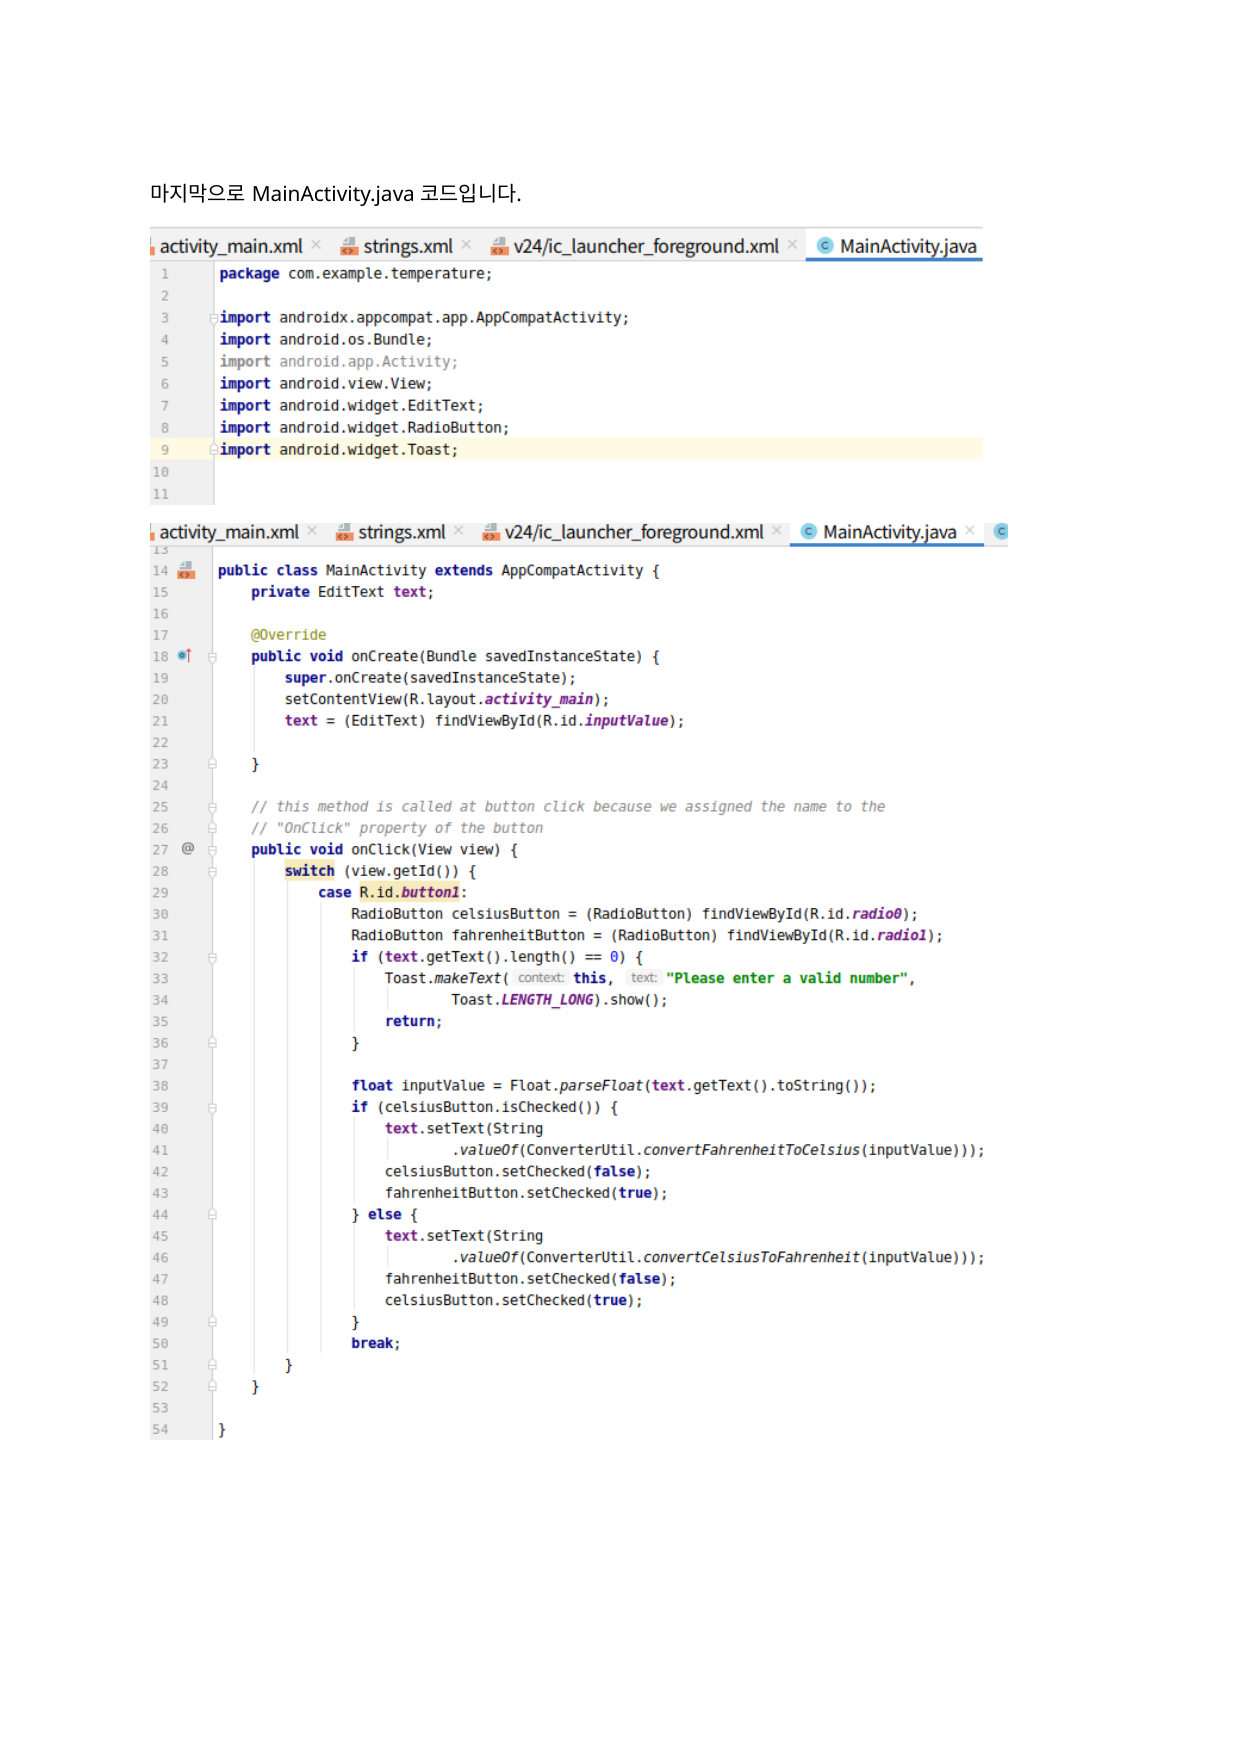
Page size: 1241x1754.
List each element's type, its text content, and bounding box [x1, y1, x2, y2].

text 마지막으로 MainActivity.java 코드입니다. [150, 177, 1090, 207]
picture [150, 226, 983, 505]
picture [150, 523, 1008, 1440]
